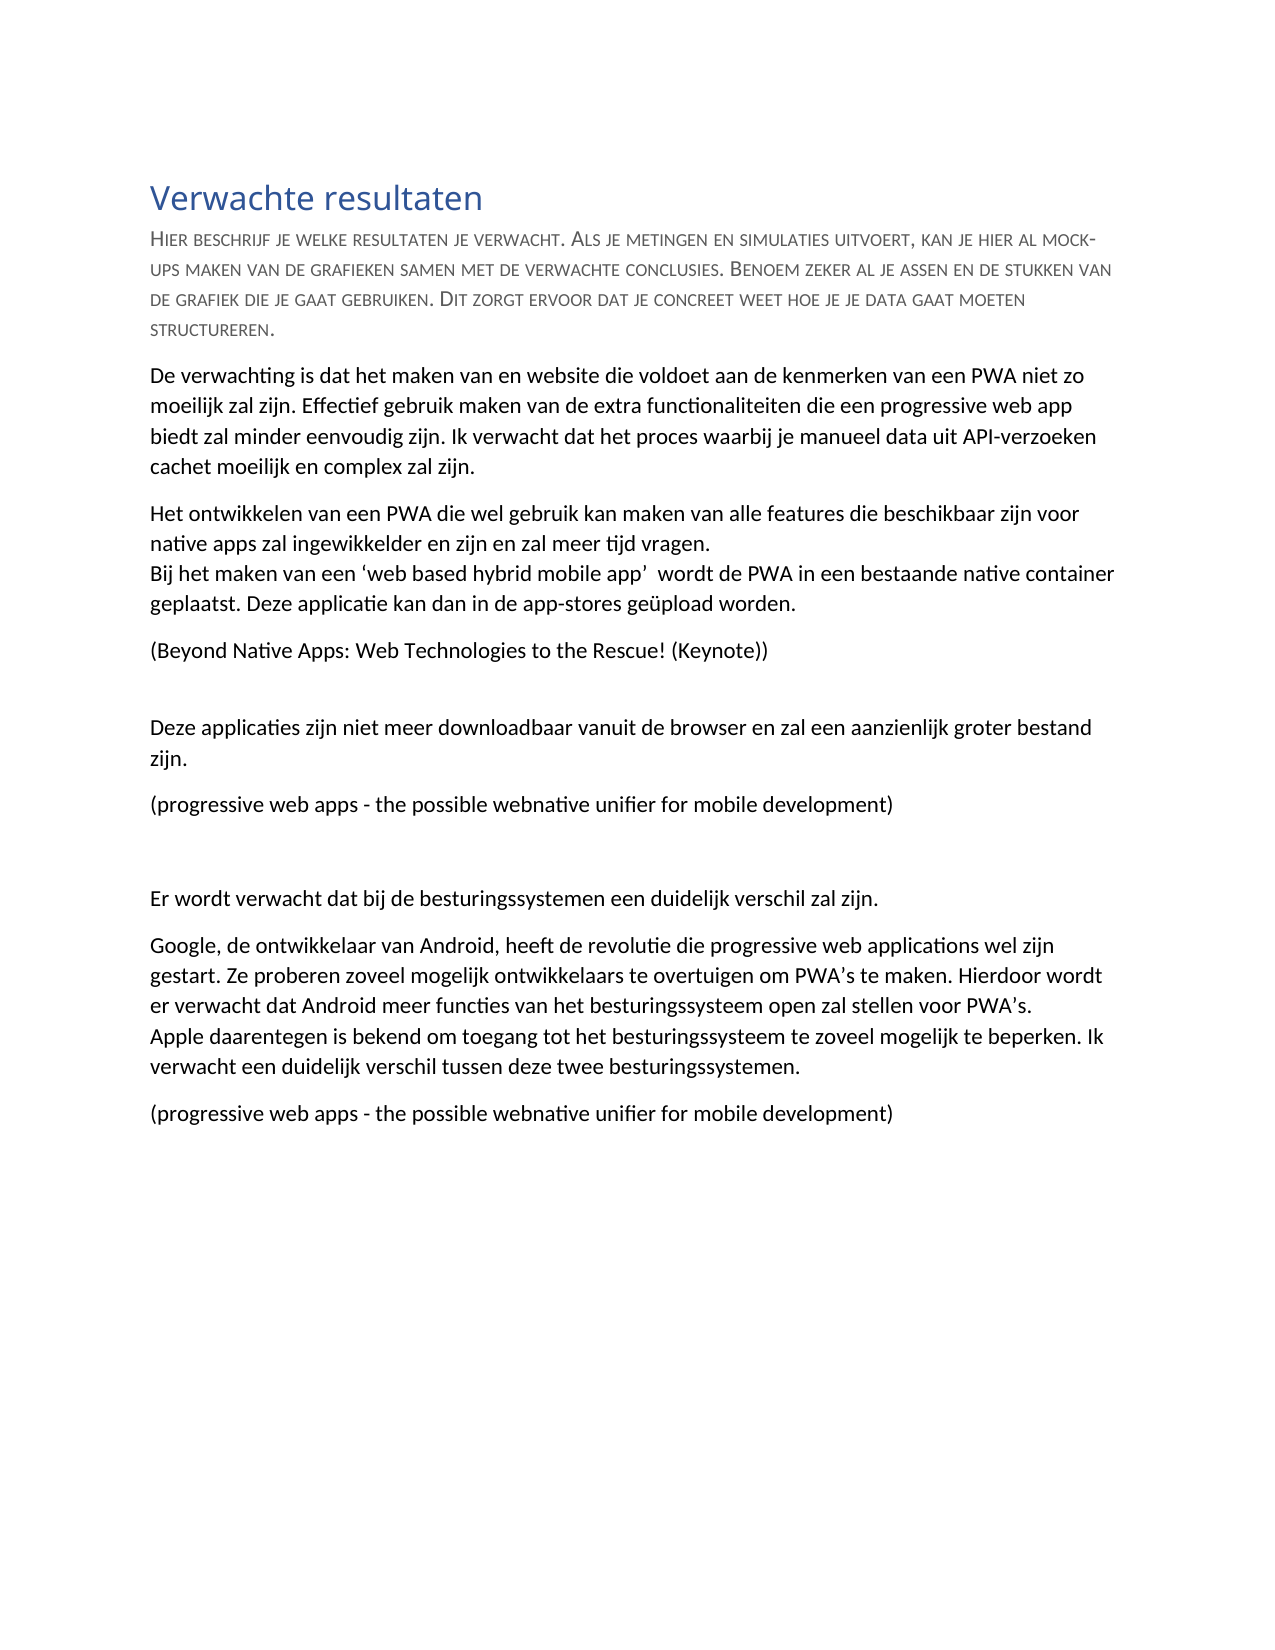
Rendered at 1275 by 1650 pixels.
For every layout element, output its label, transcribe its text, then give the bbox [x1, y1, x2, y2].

text Hier beschrijf je welke resultaten je verwacht. Als je metingen en simulaties uitvoert, kan je hier al mock-ups maken van de graﬁeken samen met de verwachte conclusies. Benoem zeker al je assen en de stukken van de graﬁek die je gaat gebruiken. Dit zorgt ervoor dat je concreet weet hoe je je data gaat moeten structureren. [150, 224, 1125, 343]
text Er wordt verwacht dat bij de besturingssystemen een duidelijk verschil zal zijn. [150, 884, 1125, 912]
text De verwachting is dat het maken van en website die voldoet aan de kenmerken van een PWA niet zo moeilijk zal zijn. Effectief gebruik maken van de extra functionaliteiten die een progressive web app biedt zal minder eenvoudig zijn. Ik verwacht dat het proces waarbij je manueel data uit API-verzoeken cachet moeilijk en complex zal zijn. [150, 361, 1125, 480]
text Het ontwikkelen van een PWA die wel gebruik kan maken van alle features die beschikbaar zijn voor native apps zal ingewikkelder en zijn en zal meer tijd vragen. Bij het maken van een ‘web based hybrid mobile app’ wordt de PWA in een bestaande native container geplaatst. Deze applicatie kan dan in de app-stores geüpload worden. [150, 499, 1125, 618]
text Google, de ontwikkelaar van Android, heeft de revolutie die progressive web applications wel zijn gestart. Ze proberen zoveel mogelijk ontwikkelaars te overtuigen om PWA’s te maken. Hierdoor wordt er verwacht dat Android meer functies van het besturingssysteem open zal stellen voor PWA’s. Apple daarentegen is bekend om toegang tot het besturingssysteem te zoveel mogelijk te beperken. Ik verwacht een duidelijk verschil tussen deze twee besturingssystemen. [150, 931, 1125, 1080]
text (progressive web apps - the possible webnative unifier for mobile development) [150, 791, 1125, 819]
text (progressive web apps - the possible webnative unifier for mobile development) [150, 1099, 1125, 1127]
subtitle Verwachte resultaten [150, 175, 1125, 220]
text Deze applicaties zijn niet meer downloadbaar vanuit de browser en zal een aanzienlijk groter bestand zijn. [150, 683, 1125, 772]
text (Beyond Native Apps: Web Technologies to the Rescue! (Keynote)) [150, 636, 1125, 664]
